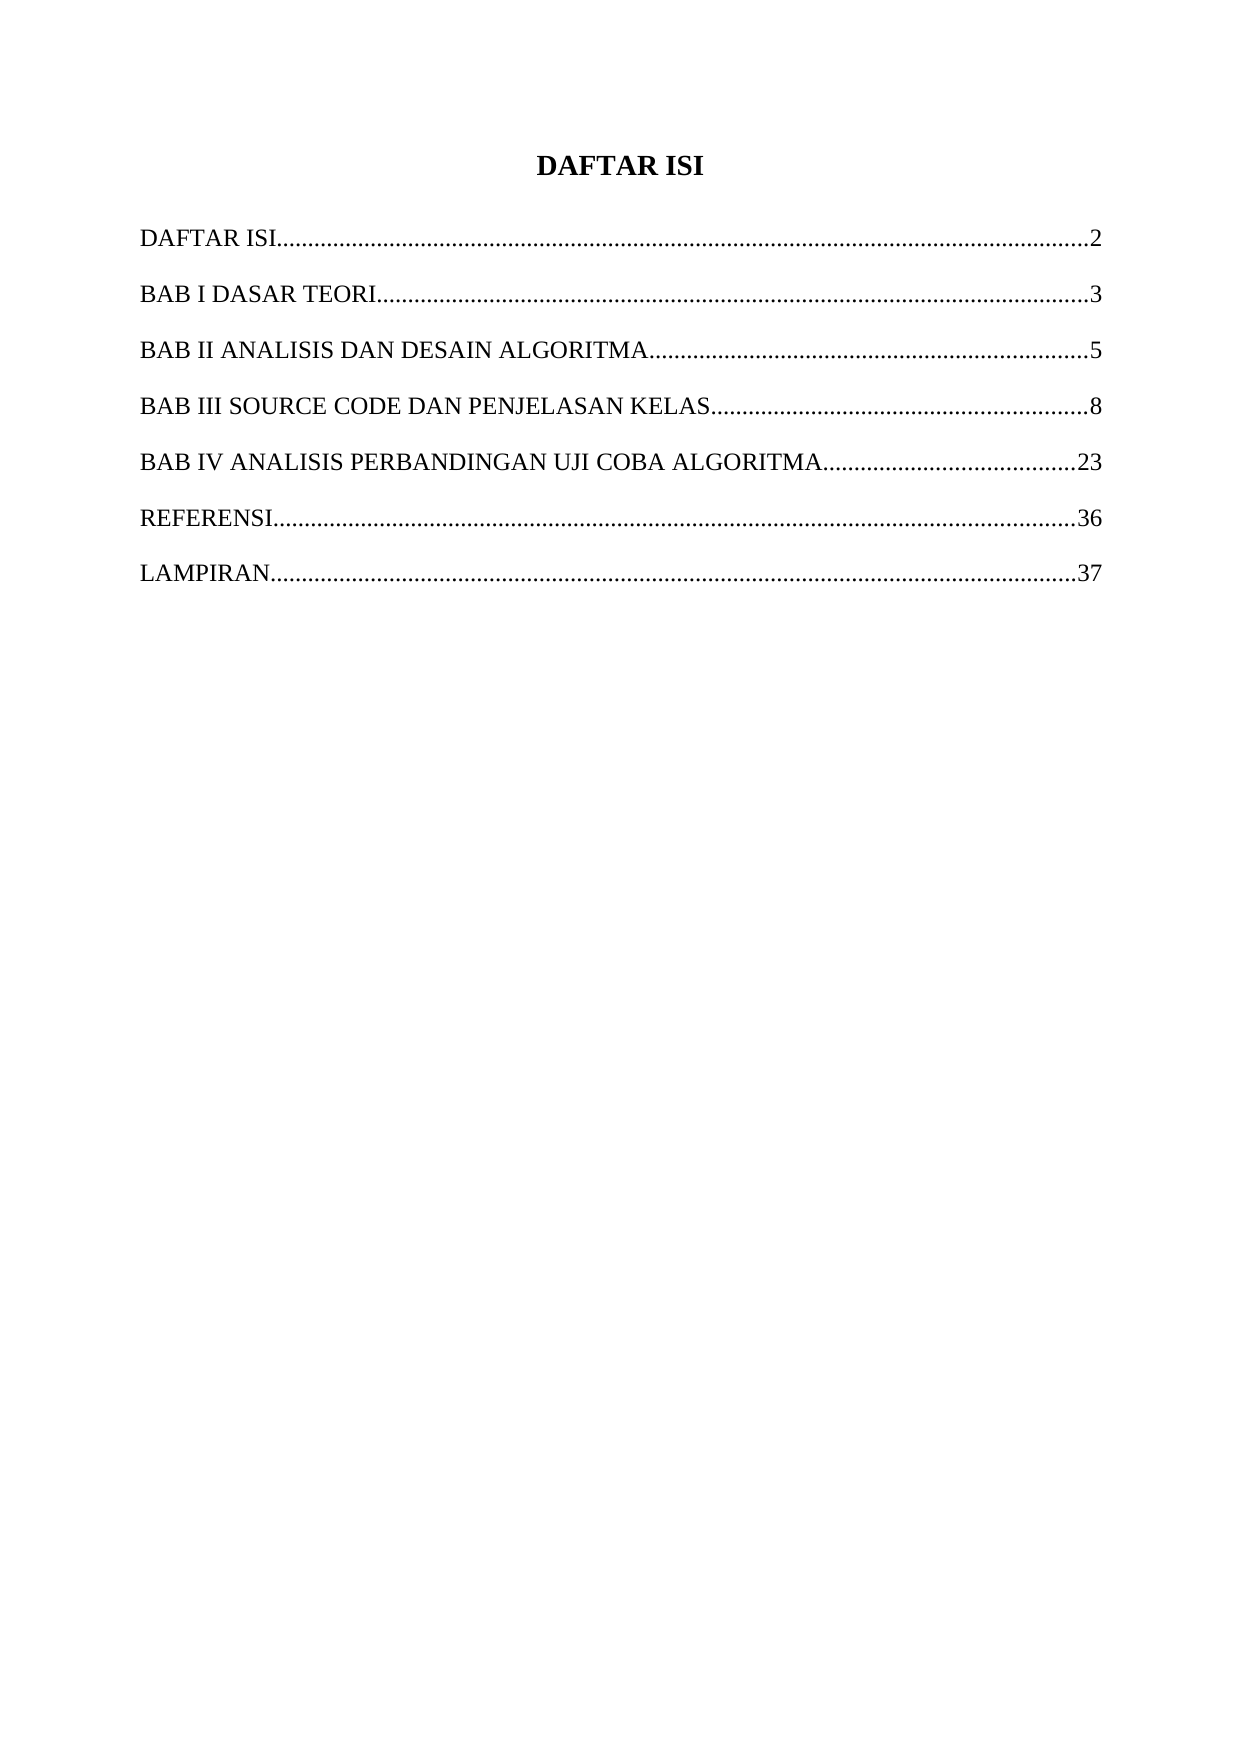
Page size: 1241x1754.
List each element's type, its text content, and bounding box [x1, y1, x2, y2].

subtitle DAFTAR ISI [139, 148, 1101, 182]
text DAFTAR ISI 2 [139, 223, 1103, 252]
text BAB IV ANALISIS PERBANDINGAN UJI COBA ALGORITMA 23 [139, 447, 1103, 476]
text LAMPIRAN 37 [139, 558, 1103, 587]
text BAB II ANALISIS DAN DESAIN ALGORITMA 5 [139, 335, 1103, 364]
text BAB I DASAR TEORI 3 [139, 279, 1103, 308]
text BAB III SOURCE CODE DAN PENJELASAN KELAS 8 [139, 391, 1103, 420]
text REFERENSI 36 [139, 503, 1103, 531]
